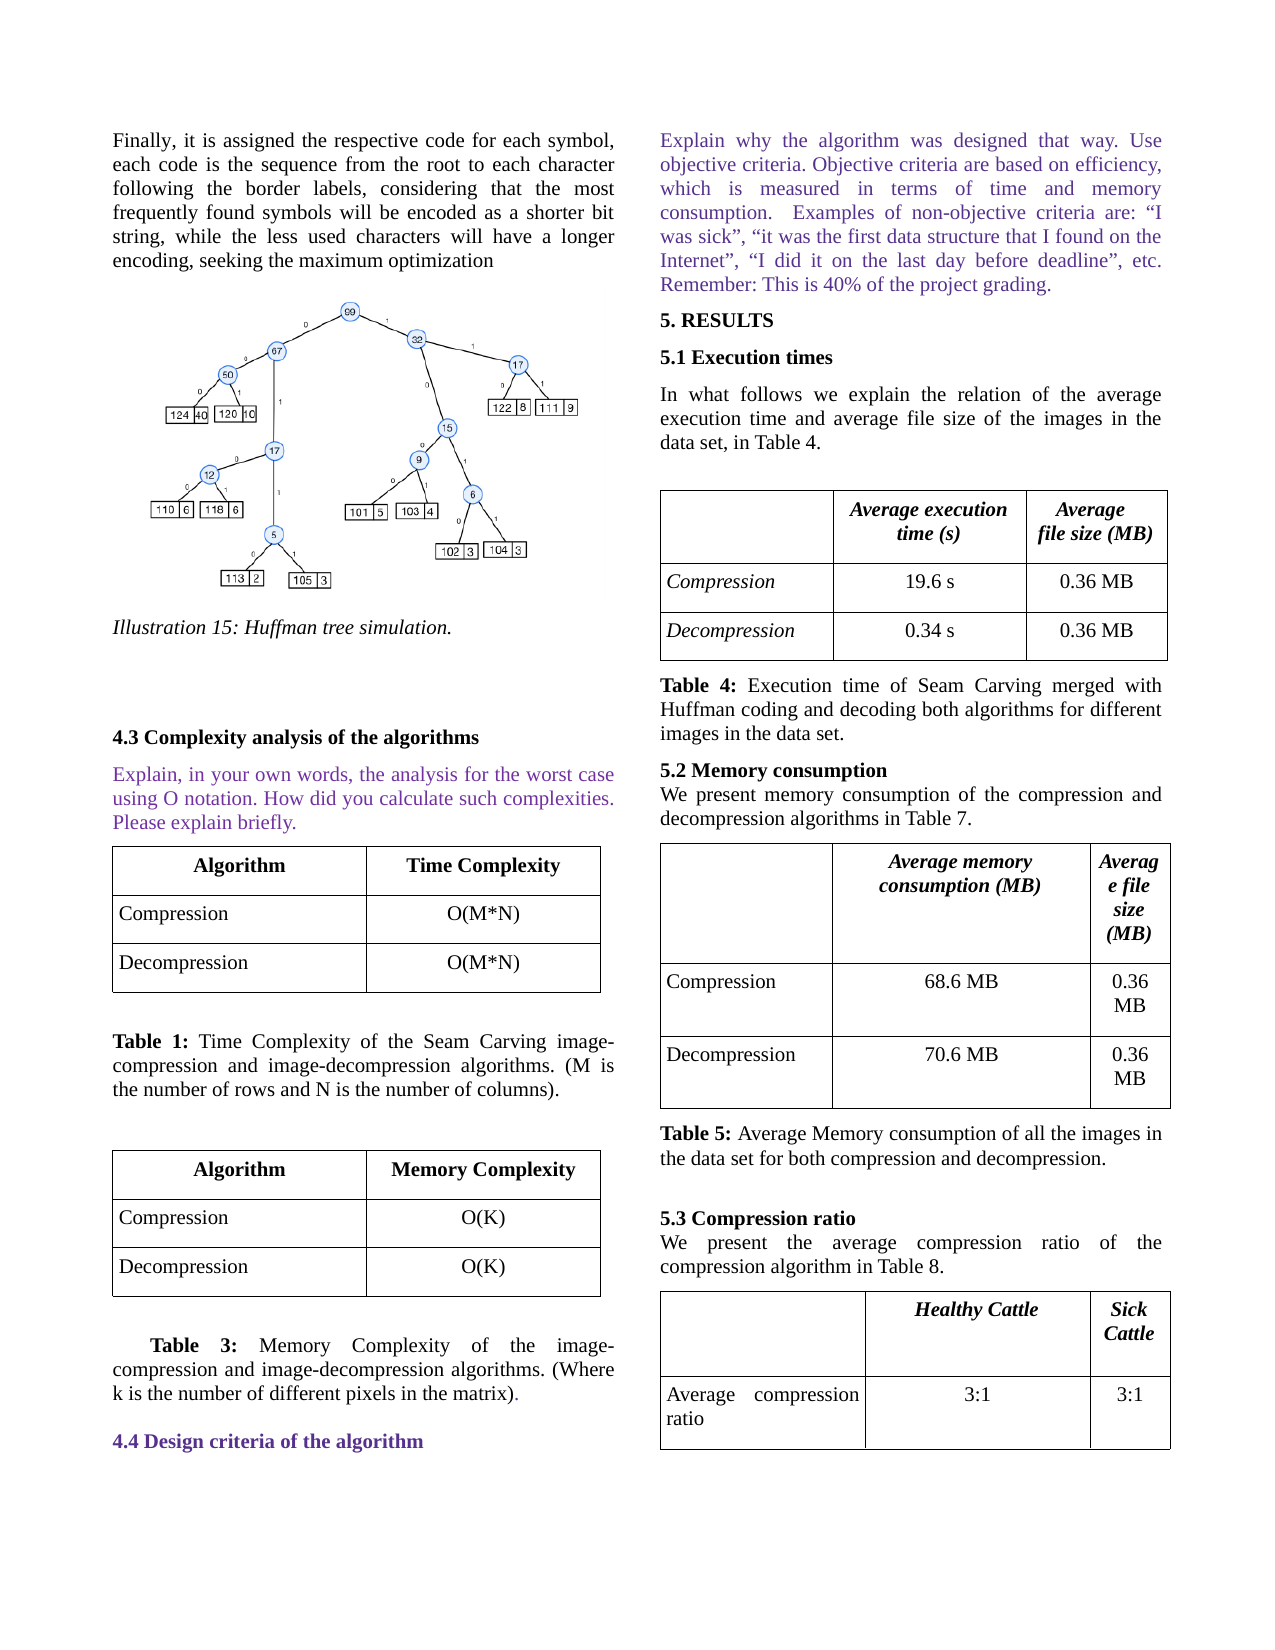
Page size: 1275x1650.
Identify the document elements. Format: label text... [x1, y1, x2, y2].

table_cell Average compression ratio [661, 1377, 865, 1448]
table_cell 0.36 MB [1091, 964, 1170, 1036]
table_cell 3:1 [866, 1377, 1090, 1448]
table_cell Compression [113, 896, 366, 943]
table_cell Decompression [661, 613, 833, 660]
text Table 1: Time Complexity of the Seam Carving image-compression and image-decompression algorithms. (M is the number of rows and N is the number of columns). [112, 1029, 615, 1101]
table_header [661, 1292, 865, 1376]
table_header Average file size (MB) [1027, 491, 1167, 563]
text 4.3 Complexity analysis of the algorithms [112, 725, 615, 749]
text We present memory consumption of the compression and decompression algorithms in Table 7. [660, 782, 1162, 830]
table_header Sick Cattle [1091, 1292, 1170, 1376]
table_header Healthy Cattle [866, 1292, 1090, 1376]
table_cell Compression [661, 964, 832, 1036]
table_cell 0.34 s [834, 613, 1026, 660]
table_cell O(K) [367, 1200, 600, 1247]
table_cell Compression [661, 564, 833, 611]
text Explain, in your own words, the analysis for the worst case using O notation. How did you calculate such complexities. Please explain briefly. [112, 762, 615, 834]
table_header Algorithm [113, 847, 366, 895]
text 5. RESULTS [660, 308, 1162, 332]
table_header Memory Complexity [367, 1151, 600, 1199]
text We present the average compression ratio of the compression algorithm in Table 8. [660, 1230, 1162, 1278]
table_cell 70.6 MB [833, 1037, 1090, 1108]
text Explain why the algorithm was designed that way. Use objective criteria. Objective criteria are based on efficiency, which is measured in terms of time and memory consumption. Examples of non-objective criteria are: “I was sick”, “it was the first data structure that I found on the Internet”, “I did it on the last day before deadline”, etc. Remember: This is 40% of the project grading. [660, 127, 1162, 296]
text Finally, it is assigned the respective code for each symbol, each code is the sequence from the root to each character following the border labels, considering that the most frequently found symbols will be encoded as a shorter bit string, while the less used characters will have a longer encoding, seeking the maximum optimization [112, 127, 615, 272]
text 5.1 Execution times [660, 345, 1162, 369]
text 4.4 Design criteria of the algorithm [112, 1429, 615, 1453]
table_cell Decompression [113, 944, 366, 992]
table_header [661, 491, 833, 563]
table_cell O(K) [367, 1248, 600, 1296]
table_cell O(M*N) [367, 896, 600, 943]
subtitle Table 4: Execution time of Seam Carving merged with Huffman coding and decoding both algorithms for different images in the data set. [660, 673, 1162, 745]
subtitle 5.2 Memory consumption [660, 758, 1162, 782]
table_header Average memory consumption (MB) [833, 844, 1090, 963]
table_cell 3:1 [1091, 1377, 1170, 1448]
table_cell Decompression [113, 1248, 366, 1296]
table_cell 68.6 MB [833, 964, 1090, 1036]
table_cell Decompression [661, 1037, 832, 1108]
table_header Average execution time (s) [834, 491, 1026, 563]
table_cell Compression [113, 1200, 366, 1247]
table_header Average file size (MB) [1091, 844, 1170, 963]
text Illustration 15: Huffman tree simulation. [112, 615, 615, 639]
table_cell O(M*N) [367, 944, 600, 992]
text Table 3: Memory Complexity of the image-compression and image-decompression algorithms. (Where k is the number of different pixels in the matrix). [112, 1333, 615, 1405]
table_cell 0.36 MB [1027, 613, 1167, 660]
table_header [661, 844, 832, 963]
table_cell 19.6 s [834, 564, 1026, 611]
text In what follows we explain the relation of the average execution time and average file size of the images in the data set, in Table 4. [660, 382, 1162, 454]
table_cell 0.36 MB [1027, 564, 1167, 611]
subtitle Table 5: Average Memory consumption of all the images in the data set for both compression and decompression. [660, 1121, 1162, 1169]
subtitle 5.3 Compression ratio [660, 1206, 1162, 1230]
table_cell 0.36 MB [1091, 1037, 1170, 1108]
picture [112, 284, 615, 603]
table_header Time Complexity [367, 847, 600, 895]
table_header Algorithm [113, 1151, 366, 1199]
